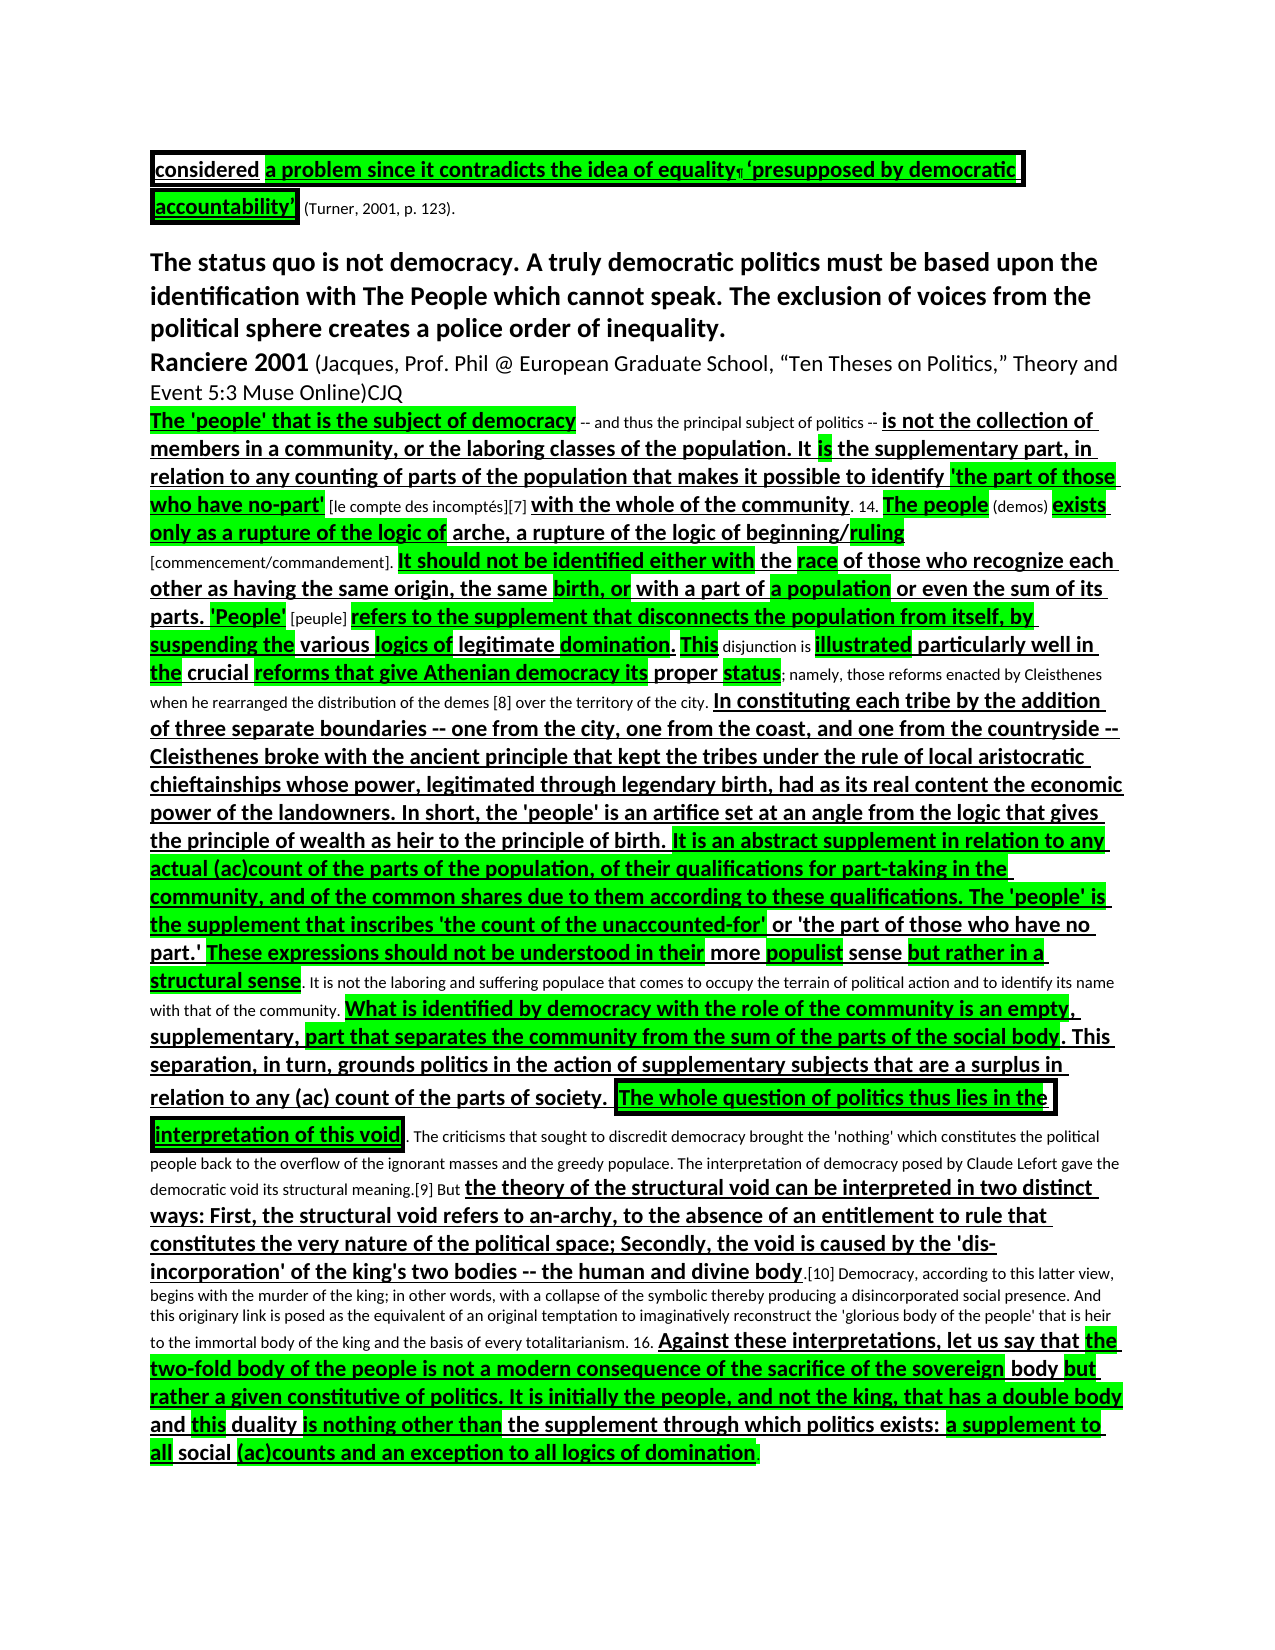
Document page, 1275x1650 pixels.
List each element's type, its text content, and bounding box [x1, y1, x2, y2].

subtitle The status quo is not democracy. A truly democratic politics must be based upon the identification with The People which cannot speak. The exclusion of voices from the political sphere creates a police order of inequality. [150, 246, 1125, 345]
text Ranciere 2001 (Jacques, Prof. Phil @ European Graduate School, “Ten Theses on Politics,” Theory and Event 5:3 Muse Online)CJQ [150, 345, 1125, 406]
text The 'people' that is the subject of democracy -- and thus the principal subject of politics -- is not the collection of members in a community, or the laboring classes of the population. It is the supplementary part, in relation to any counting of parts of the population that makes it possible to identify 'the part of those who have no-part' [le compte des incomptés][7] with the whole of the community. 14. The people (demos) exists only as a rupture of the logic of arche, a rupture of the logic of beginning/ruling [commencement/commandement]. It should not be identified either with the race of those who recognize each other as having the same origin, the same birth, or with a part of a population or even the sum of its parts. 'People' [peuple] refers to the supplement that disconnects the population from itself, by suspending the various logics of legitimate domination. This disjunction is illustrated particularly well in the crucial reforms that give Athenian democracy its proper status; namely, those reforms enacted by Cleisthenes when he rearranged the distribution of the demes [8] over the territory of the city. In constituting each tribe by the addition of three separate boundaries -- one from the city, one from the coast, and one from the countryside -- Cleisthenes broke with the ancient principle that kept the tribes under the rule of local aristocratic chieftainships whose power, legitimated through legendary birth, had as its real content the economic power of the landowners. In short, the 'people' is an artifice set at an angle from the logic that gives the principle of wealth as heir to the principle of birth. It is an abstract supplement in relation to any actual (ac)count of the parts of the population, of their qualifications for part-taking in the community, and of the common shares due to them according to these qualifications. The 'people' is the supplement that inscribes 'the count of the unaccounted-for' or 'the part of those who have no part.' These expressions should not be understood in their more populist sense but rather in a structural sense. It is not the laboring and suffering populace that comes to occupy the terrain of political action and to identify its name with that of the community. What is identified by democracy with the role of the community is an empty, supplementary, part that separates the community from the sum of the parts of the social body. This separation, in turn, grounds politics in the action of supplementary subjects that are a surplus in relation to any (ac) count of the parts of society. The whole question of politics thus lies in the interpretation of this void. The criticisms that sought to discredit democracy brought the 'nothing' which constitutes the political people back to the overflow of the ignorant masses and the greedy populace. The interpretation of democracy posed by Claude Lefort gave the democratic void its structural meaning.[9] But the theory of the structural void can be interpreted in two distinct ways: First, the structural void refers to an-archy, to the absence of an entitlement to rule that constitutes the very nature of the political space; Secondly, the void is caused by the 'dis-incorporation' of the king's two bodies -- the human and divine body.[10] Democracy, according to this latter view, begins with the murder of the king; in other words, with a collapse of the symbolic thereby producing a disincorporated social presence. And this originary link is posed as the equivalent of an original temptation to imaginatively reconstruct the 'glorious body of the people' that is heir to the immortal body of the king and the basis of every totalitarianism. 16. Against these interpretations, let us say that the two-fold body of the people is not a modern consequence of the sacrifice of the sovereign body but rather a given constitutive of politics. It is initially the people, and not the king, that has a double body and this duality is nothing other than the supplement through which politics exists: a supplement to all social (ac)counts and an exception to all logics of domination. [150, 406, 1125, 1466]
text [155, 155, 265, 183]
